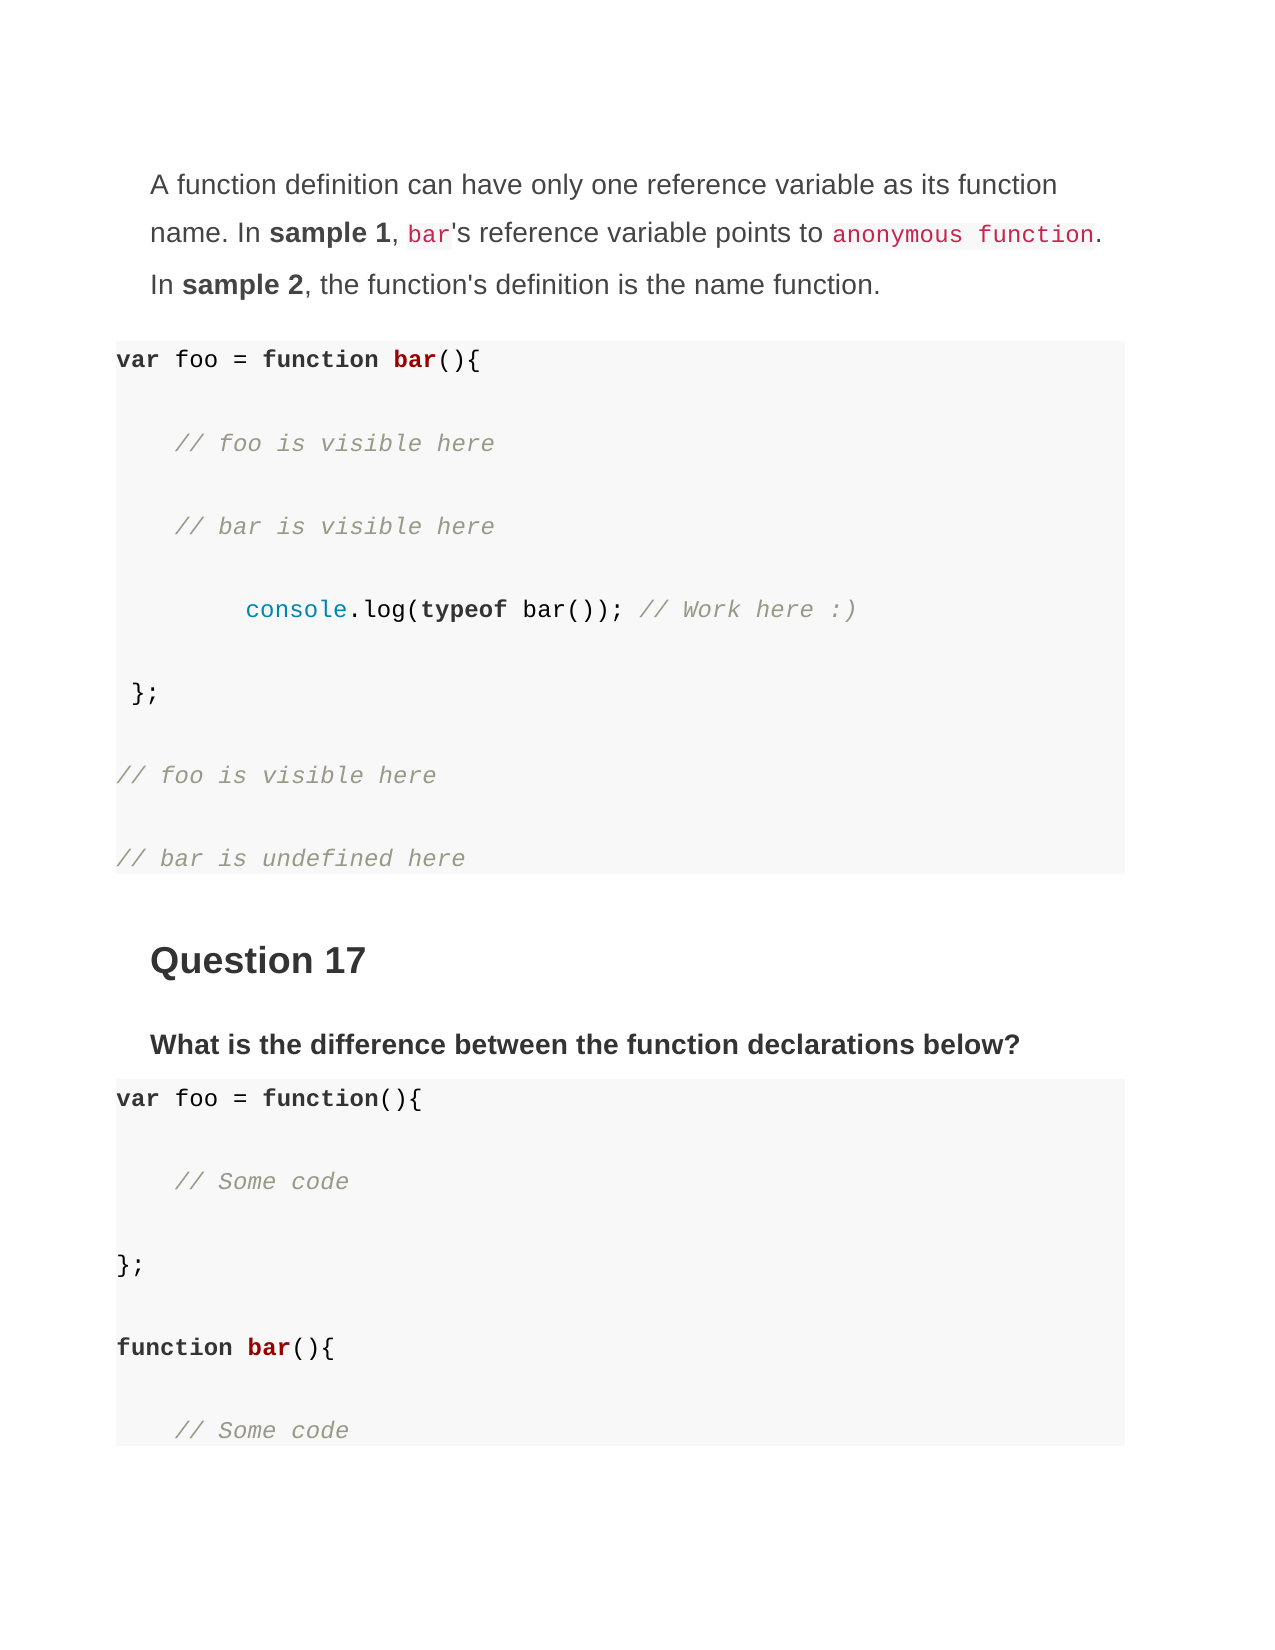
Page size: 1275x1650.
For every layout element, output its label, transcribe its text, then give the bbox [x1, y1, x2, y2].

text // foo is visible here [116, 424, 1125, 458]
text // Some code [116, 1411, 1125, 1446]
text console.log(typeof bar()); // Work here :) [116, 590, 1125, 624]
text What is the difference between the function declarations below? [150, 1001, 1125, 1060]
text }; [116, 673, 1125, 707]
text Question 17 [150, 922, 1125, 982]
text var foo = function bar(){ [116, 341, 1125, 375]
text A function definition can have only one reference variable as its function name. In sample 1, bar's reference variable points to anonymous function. In sample 2, the function's definition is the name function. [150, 150, 1125, 300]
text // foo is visible here [116, 756, 1125, 791]
text // bar is visible here [116, 507, 1125, 541]
text // Some code [116, 1162, 1125, 1196]
text function bar(){ [116, 1328, 1125, 1362]
text var foo = function(){ [116, 1079, 1125, 1113]
text }; [116, 1245, 1125, 1279]
text // bar is undefined here [116, 839, 1125, 874]
